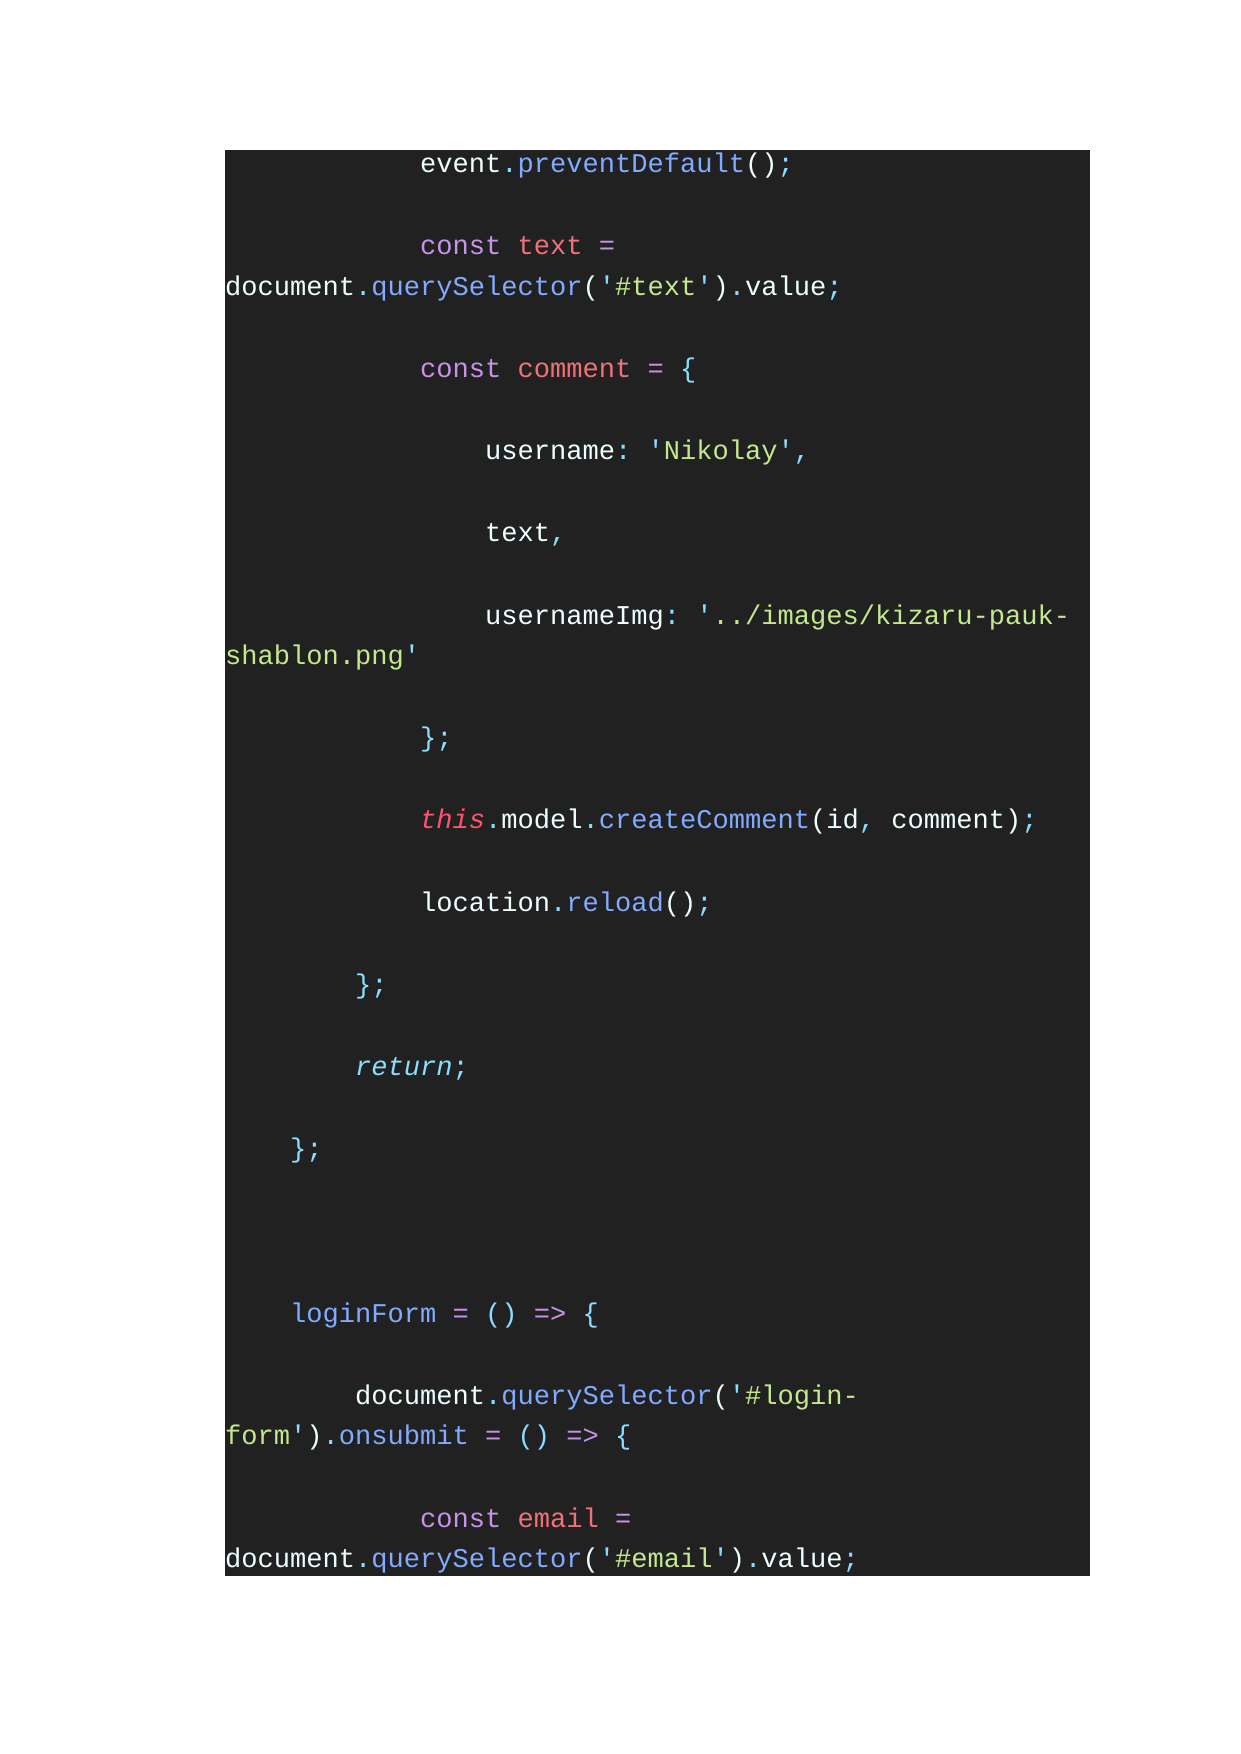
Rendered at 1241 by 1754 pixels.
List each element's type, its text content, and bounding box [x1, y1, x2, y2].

subtitle document.querySelector('#login-form').onsubmit = () => { [225, 1382, 1090, 1453]
subtitle }; [225, 971, 1090, 1001]
subtitle return; [225, 1053, 1090, 1084]
subtitle loginForm = () => { [225, 1299, 1090, 1330]
subtitle const text = document.querySelector('#text').value; [225, 232, 1090, 303]
subtitle usernameImg: '../images/kizaru-pauk-shablon.png' [225, 601, 1090, 673]
subtitle const comment = { [225, 355, 1090, 386]
subtitle event.preventDefault(); [225, 150, 1090, 181]
subtitle this.model.createComment(id, comment); [225, 806, 1090, 837]
subtitle }; [225, 1135, 1090, 1166]
subtitle username: 'Nikolay', [225, 437, 1090, 468]
subtitle text, [225, 519, 1090, 550]
subtitle location.reload(); [225, 888, 1090, 919]
subtitle }; [225, 724, 1090, 755]
subtitle const email = document.querySelector('#email').value; [225, 1504, 1090, 1576]
